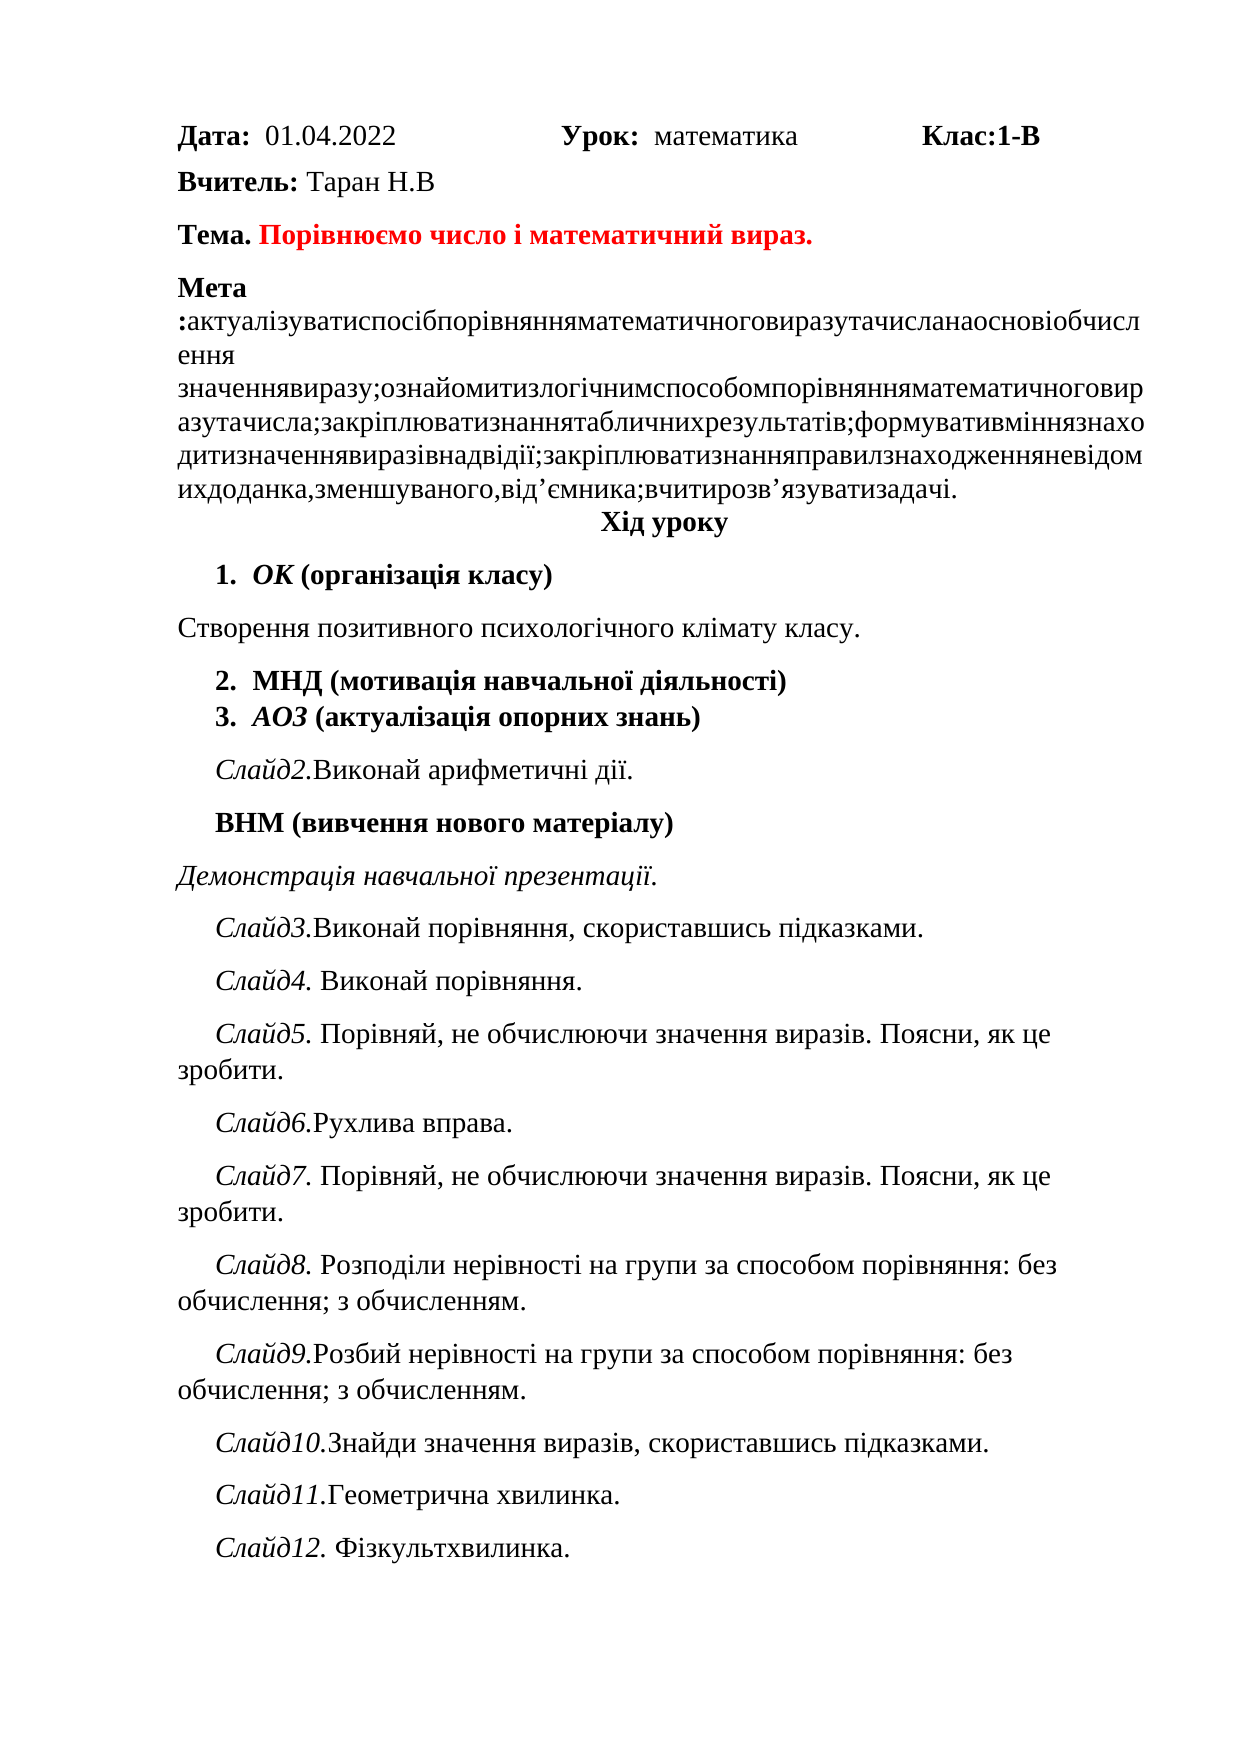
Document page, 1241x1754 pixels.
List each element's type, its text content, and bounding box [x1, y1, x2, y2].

text Демонстрація навчальної презентації. [177, 858, 1152, 891]
text Тема. Порівнюємо число і математичний вираз. [177, 217, 1152, 251]
text Слайд7. Порівняй, не обчислюючи значення виразів. Поясни, як це зробити. [177, 1158, 1152, 1227]
list АОЗ (актуалізація опорних знань) [215, 699, 1152, 733]
list МНД (мотивація навчальної діяльності) [215, 663, 1152, 697]
text Вчитель: Таран Н.В [177, 164, 1152, 198]
text ВНМ (вивчення нового матеріалу) [177, 805, 1152, 838]
text Слайд5. Порівняй, не обчислюючи значення виразів. Поясни, як це зробити. [177, 1016, 1152, 1086]
text Дата: 01.04.2022 Урок: математика Клас:1-В [177, 118, 1152, 152]
text Хід уроку [177, 504, 1152, 538]
text Слайд8. Розподіли нерівності на групи за способом порівняння: без обчислення; з обчисленням. [177, 1247, 1152, 1316]
text Мета:актуалізуватиспосібпорівнянняматематичноговиразутачисланаосновіобчислення значеннявиразу;ознайомитизлогічнимспособомпорівнянняматематичноговиразутачисла;закріплюватизнаннятабличнихрезультатів;формувативміннязнаходитизначеннявиразівнадвідії;закріплюватизнанняправилзнаходженняневідомихдоданка,зменшуваного,від’ємника;вчитирозв’язуватизадачі. [177, 270, 1152, 504]
text Слайд9.Розбий нерівності на групи за способом порівняння: без обчислення; з обчисленням. [177, 1336, 1152, 1405]
text Слайд6.Рухлива вправа. [177, 1105, 1152, 1138]
list ОК (організація класу) [215, 557, 1152, 591]
text Слайд11.Геометрична хвилинка. [177, 1477, 1152, 1511]
text Слайд3.Виконай порівняння, скориставшись підказками. [177, 910, 1152, 944]
text Слайд2.Виконай арифметичні дії. [177, 752, 1152, 786]
text Слайд4. Виконай порівняння. [177, 963, 1152, 997]
text Слайд12. Фізкультхвилинка. [177, 1530, 1152, 1564]
text Створення позитивного психологічного клімату класу. [177, 610, 1152, 644]
text Слайд10.Знайди значення виразів, скориставшись підказками. [177, 1425, 1152, 1458]
